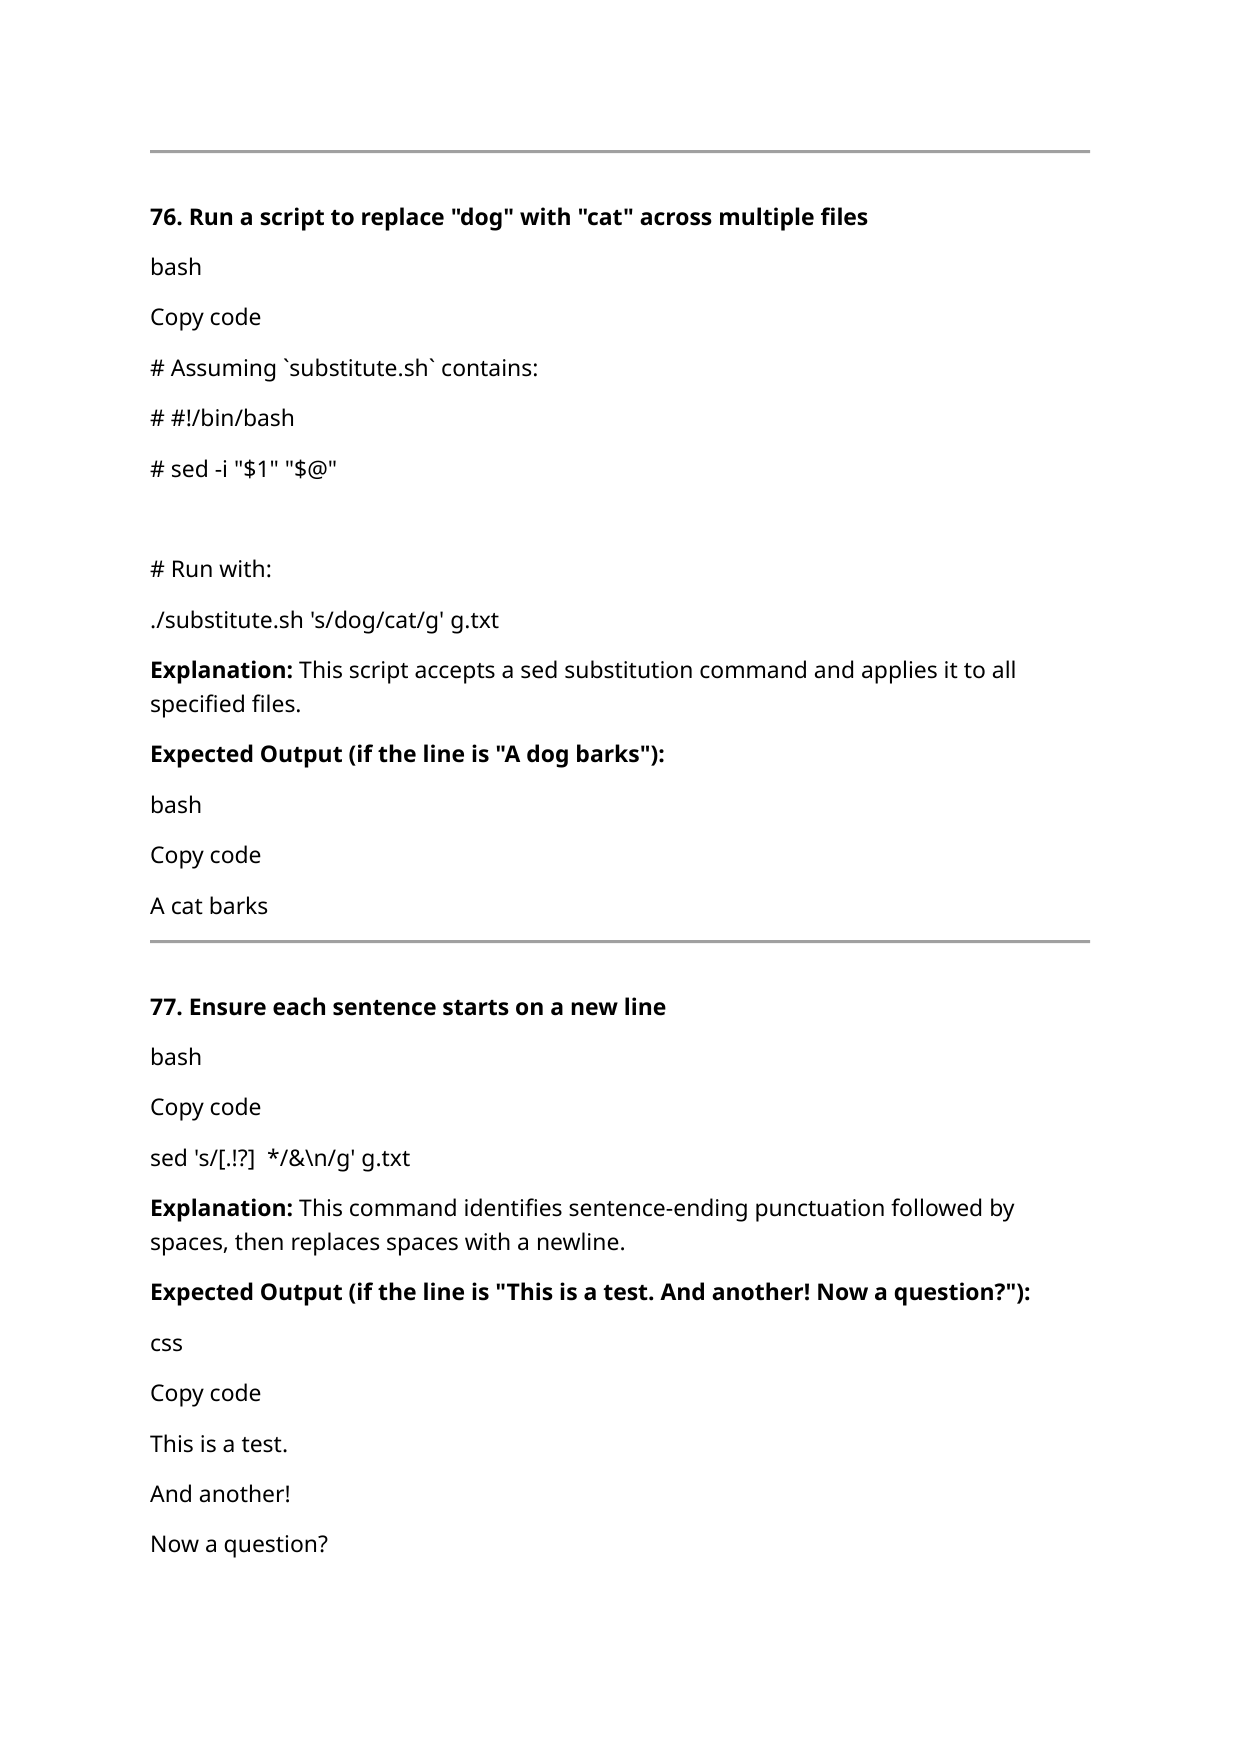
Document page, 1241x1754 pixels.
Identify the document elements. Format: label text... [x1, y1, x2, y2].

text css [150, 1327, 1090, 1358]
text 76. Run a script to replace "dog" with "cat" across multiple files [150, 200, 1090, 232]
text And another! [150, 1478, 1090, 1509]
text # Assuming `substitute.sh` contains: [150, 352, 1090, 383]
text 77. Ensure each sentence starts on a new line [150, 990, 1090, 1022]
text Copy code [150, 1377, 1090, 1408]
text # #!/bin/bash [150, 402, 1090, 433]
text Copy code [150, 839, 1090, 870]
text Explanation: This script accepts a sed substitution command and applies it to all specified files. [150, 654, 1090, 719]
text Expected Output (if the line is "This is a test. And another! Now a question?"): [150, 1276, 1090, 1307]
text This is a test. [150, 1427, 1090, 1459]
text sed 's/[.!?] */&\n/g' g.txt [150, 1142, 1090, 1173]
text bash [150, 1041, 1090, 1072]
text # Run with: [150, 553, 1090, 584]
text A cat barks [150, 889, 1090, 921]
text ./substitute.sh 's/dog/cat/g' g.txt [150, 604, 1090, 635]
text # sed -i "$1" "$@" [150, 452, 1090, 484]
text bash [150, 789, 1090, 820]
text Copy code [150, 1091, 1090, 1122]
text Explanation: This command identifies sentence-ending punctuation followed by spaces, then replaces spaces with a newline. [150, 1192, 1090, 1257]
text Expected Output (if the line is "A dog barks"): [150, 738, 1090, 769]
text bash [150, 251, 1090, 282]
text Now a question? [150, 1528, 1090, 1559]
text Copy code [150, 301, 1090, 332]
